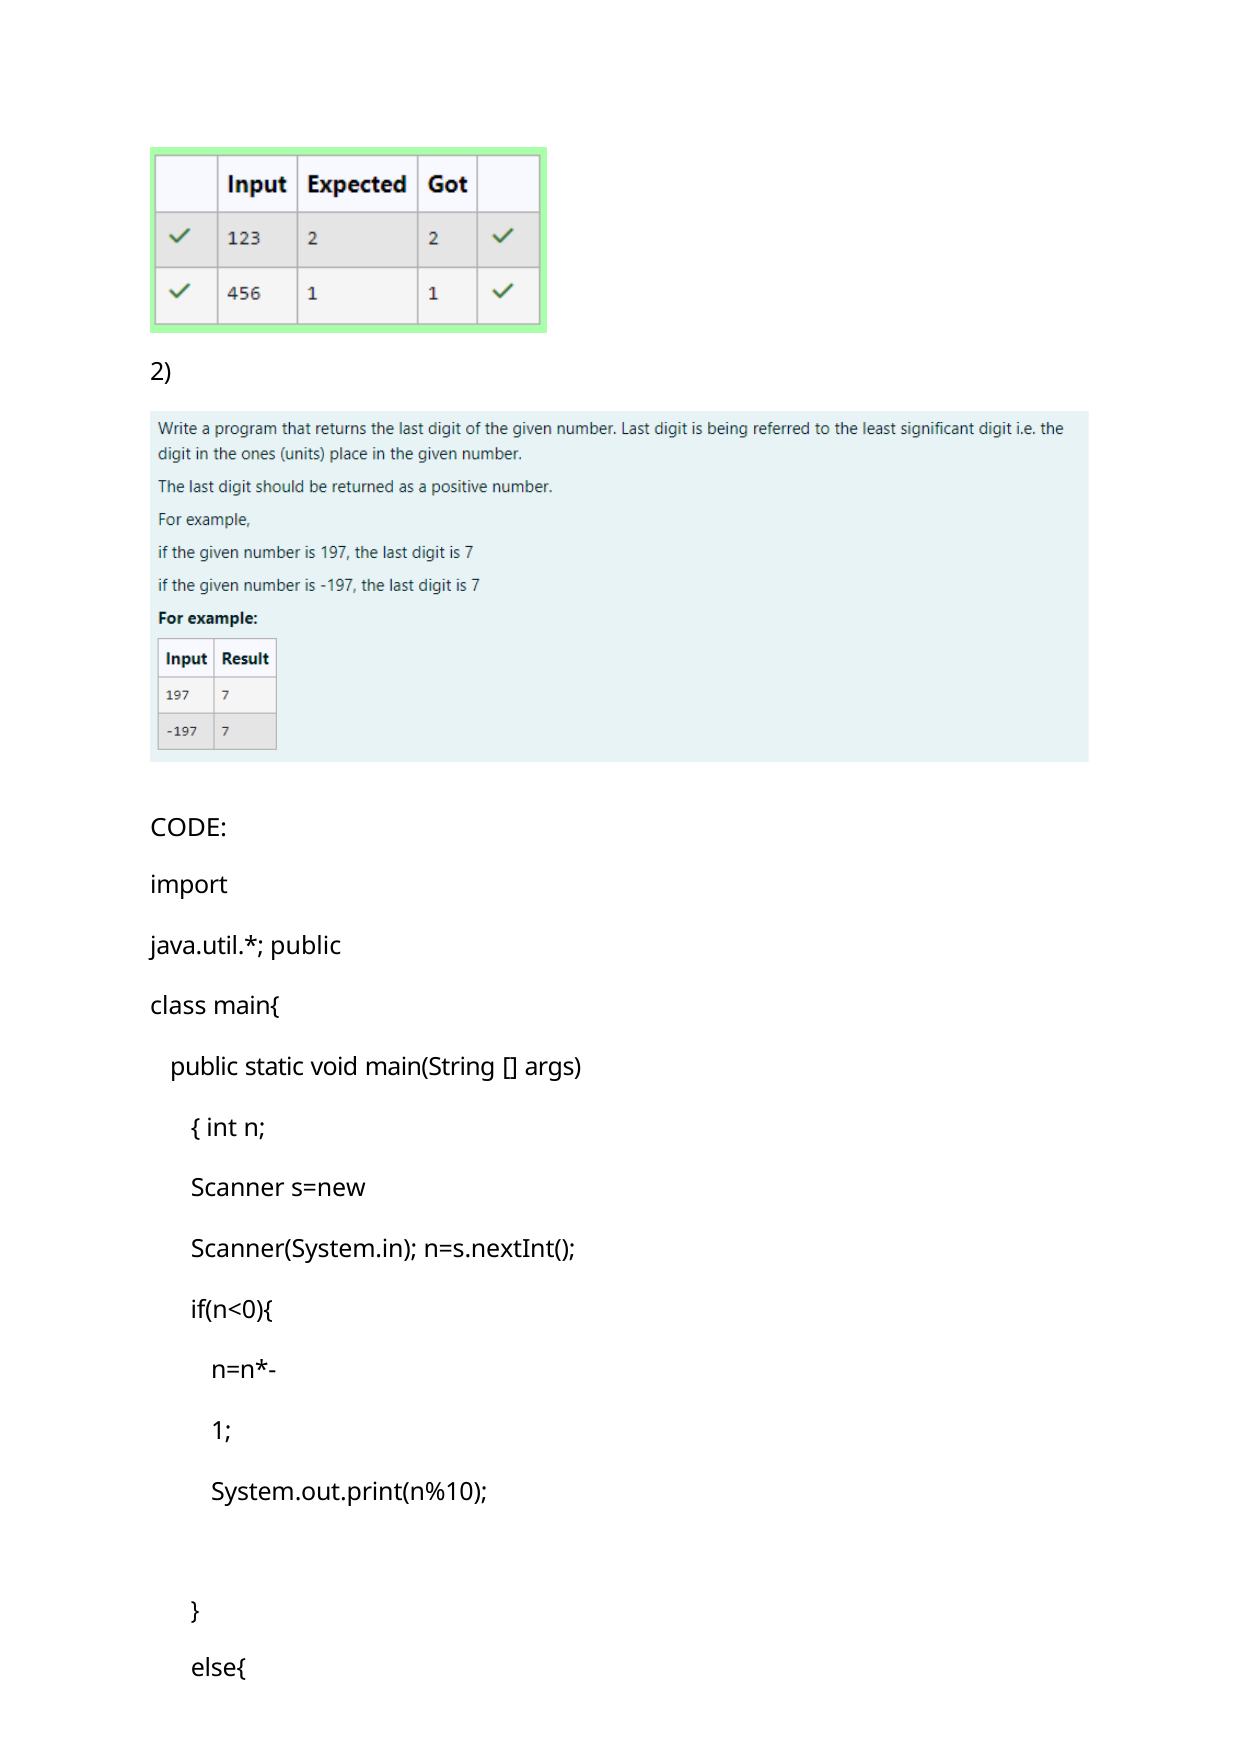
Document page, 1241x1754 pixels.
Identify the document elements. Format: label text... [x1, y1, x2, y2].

text else{ [191, 1650, 1101, 1684]
text import java.util.*; public class main{ [150, 867, 347, 1022]
subtitle CODE: [150, 810, 1101, 844]
text public static void main(String [] args){ int n; [170, 1049, 586, 1143]
text 2) [150, 354, 1101, 388]
picture [150, 411, 1089, 762]
text System.out.print(n%10); [211, 1474, 1101, 1508]
text if(n<0){ n=n*-1; [190, 1292, 290, 1447]
text } [191, 1593, 1101, 1627]
text Scanner s=new Scanner(System.in); n=s.nextInt(); [191, 1170, 586, 1265]
picture [150, 147, 547, 333]
